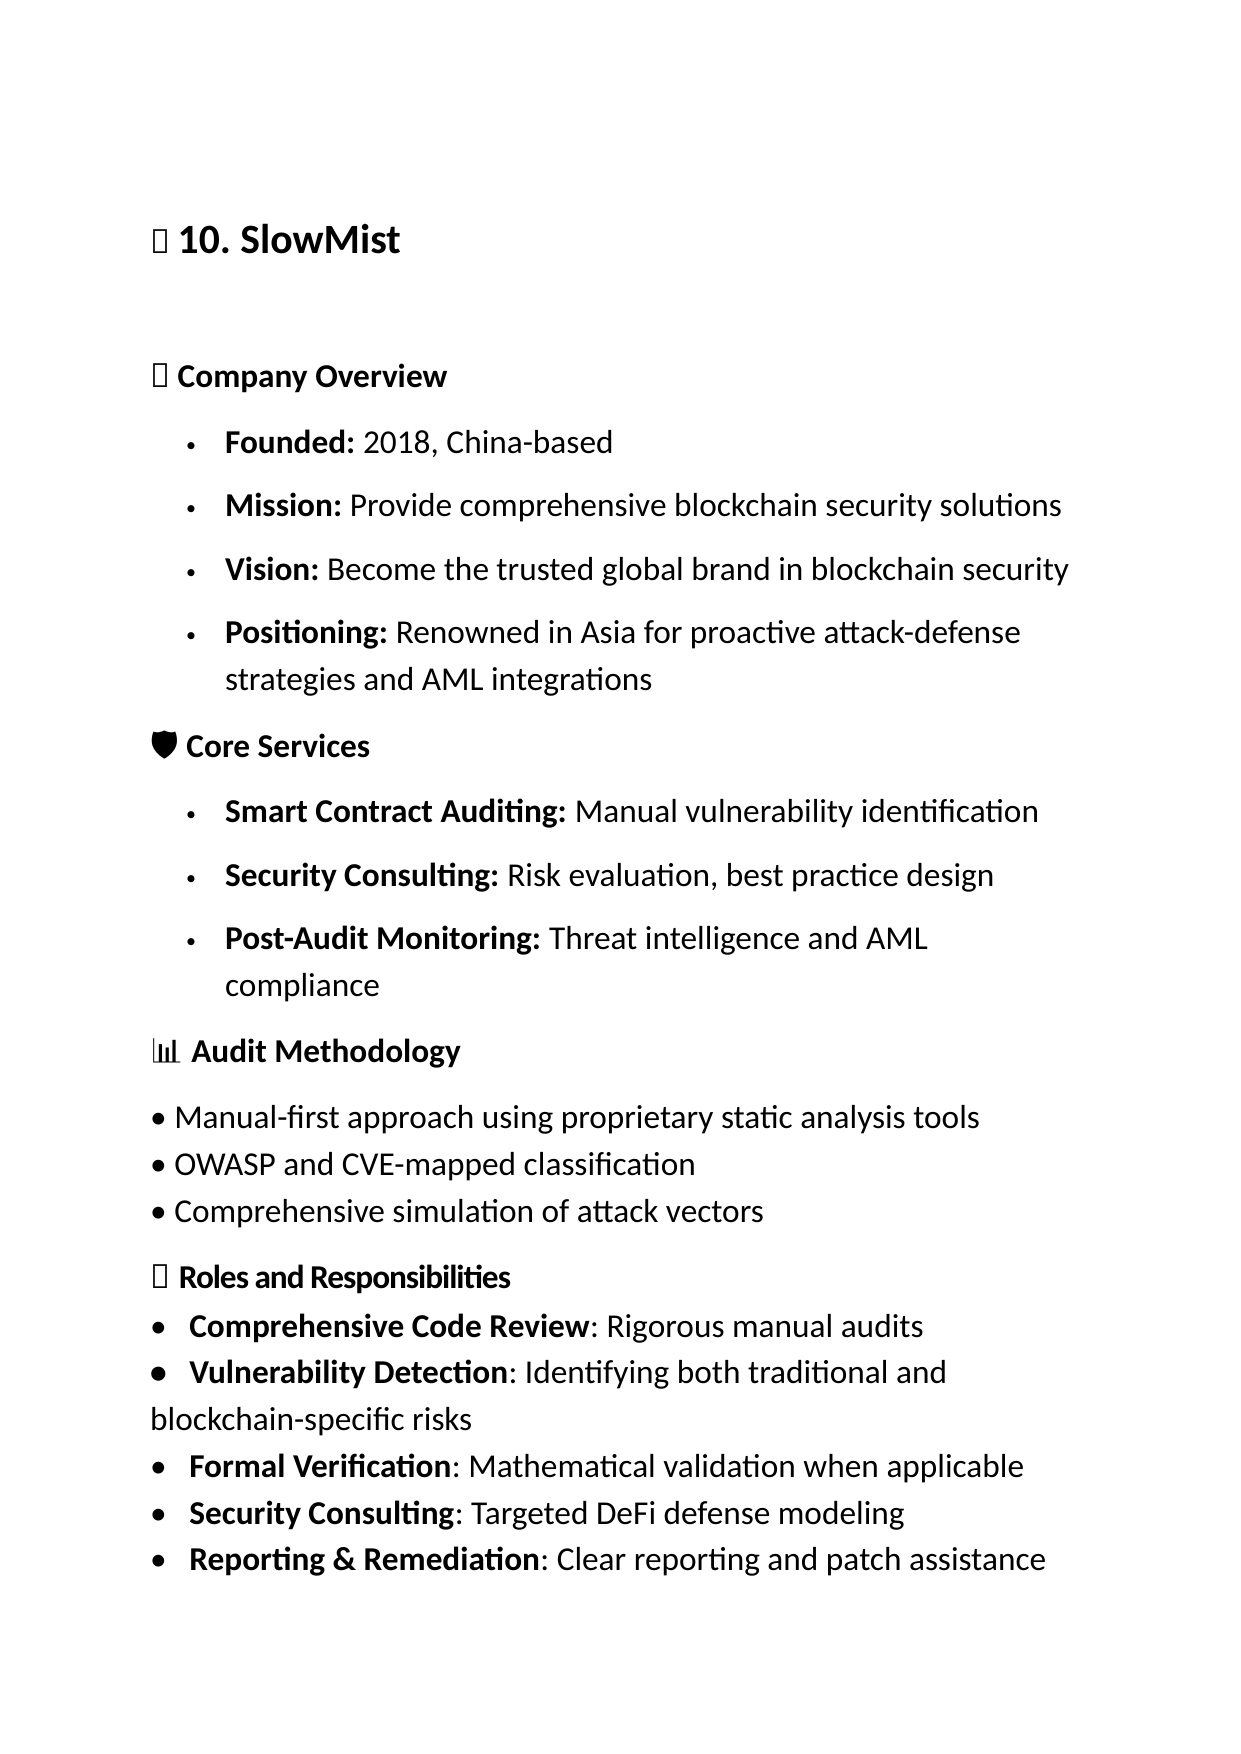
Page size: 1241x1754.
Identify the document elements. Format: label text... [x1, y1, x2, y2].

list Smart Contract Auditing: Manual vulnerability identification [187, 790, 1090, 831]
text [150, 1253, 1090, 1579]
text 📊 Audit Methodology [150, 1027, 1090, 1073]
list Post-Audit Monitoring: Threat intelligence and AML compliance [187, 917, 1090, 1004]
text 🏢 Company Overview [150, 352, 1090, 397]
text • Manual-first approach using proprietary static analysis tools • OWASP and CVE-mapped classification • Comprehensive simulation of attack vectors [150, 1096, 1090, 1230]
list Founded: 2018, China-based [187, 421, 1090, 462]
list Security Consulting: Risk evaluation, best practice design [187, 854, 1090, 894]
list Vision: Become the trusted global brand in blockchain security [187, 548, 1090, 588]
list Mission: Provide comprehensive blockchain security solutions [187, 484, 1090, 525]
text 🔹 10. SlowMist [150, 213, 1090, 264]
text 🛡️ Core Services [150, 721, 1090, 767]
list Positioning: Renowned in Asia for proactive attack-defense strategies and AML integrations [187, 611, 1090, 699]
